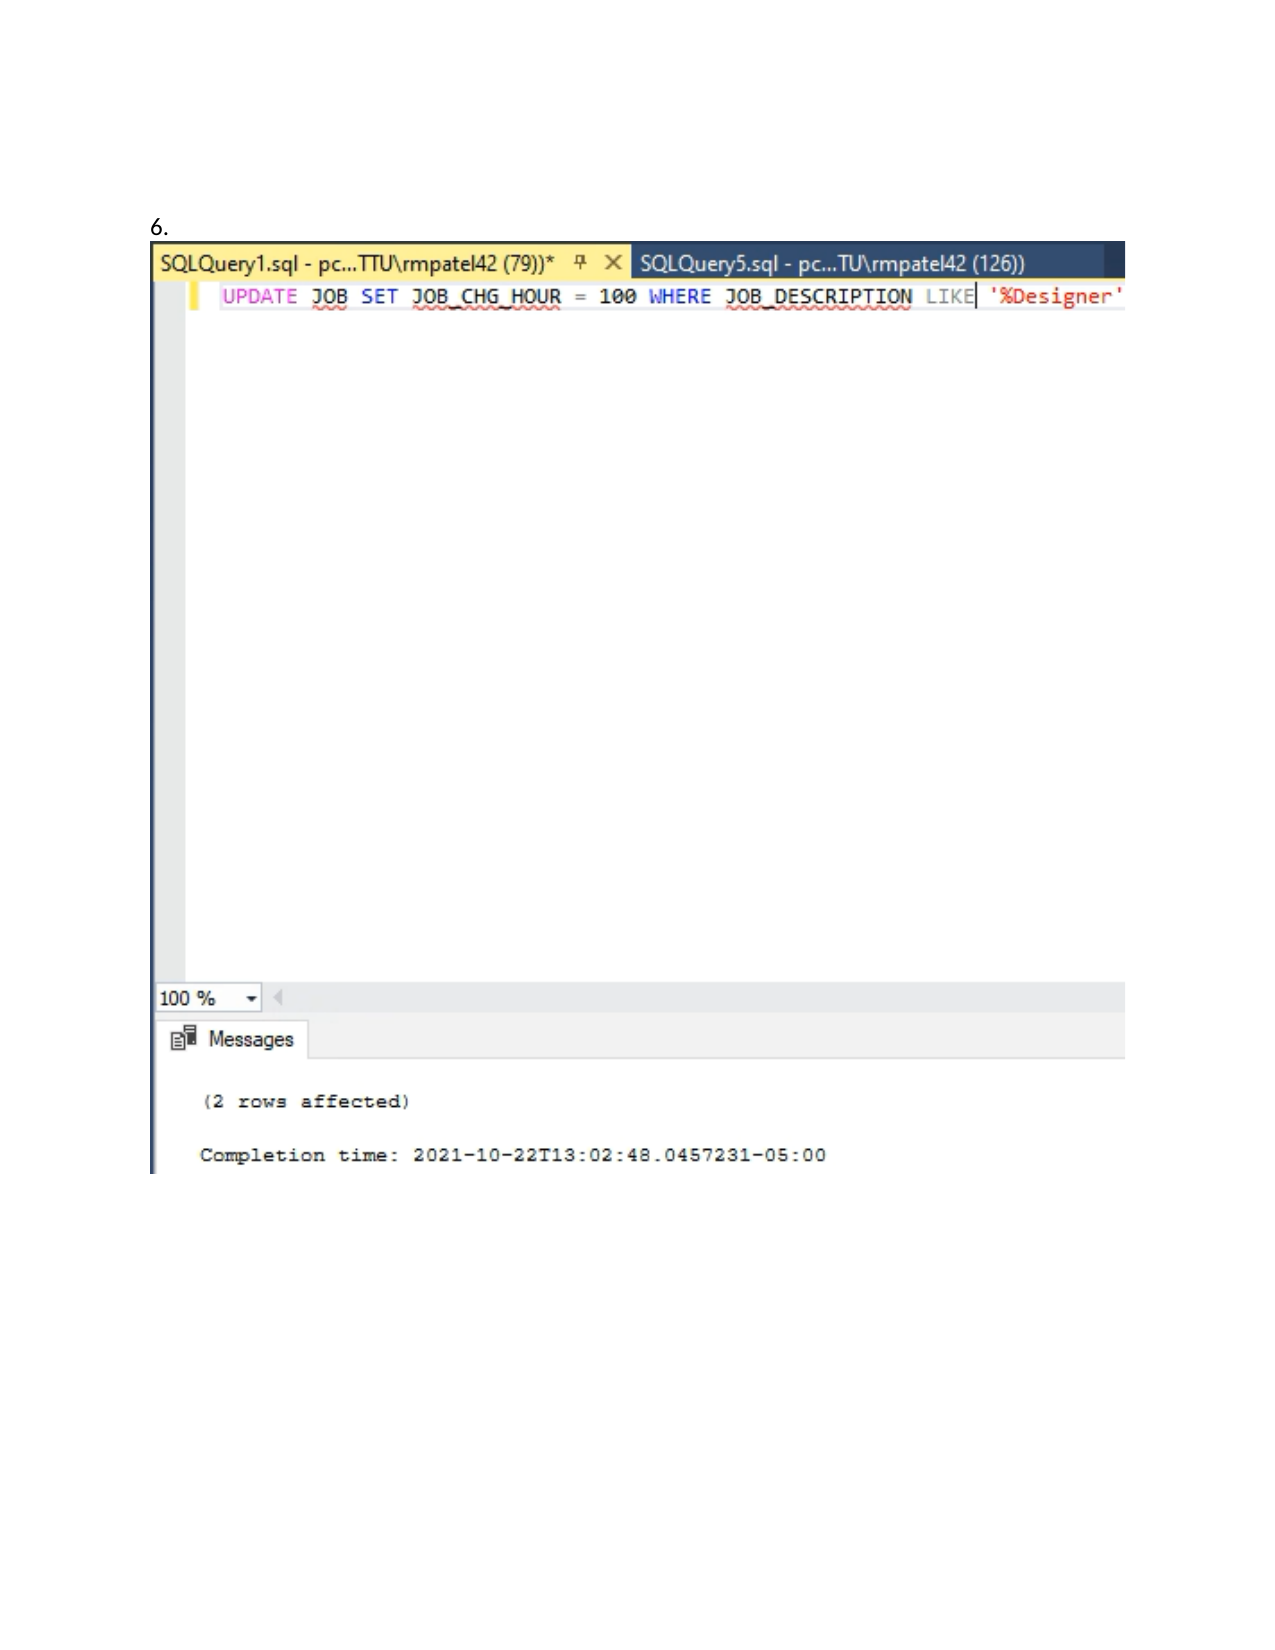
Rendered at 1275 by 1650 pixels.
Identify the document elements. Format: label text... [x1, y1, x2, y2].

text 6. [150, 211, 1125, 241]
picture [150, 241, 1125, 1174]
